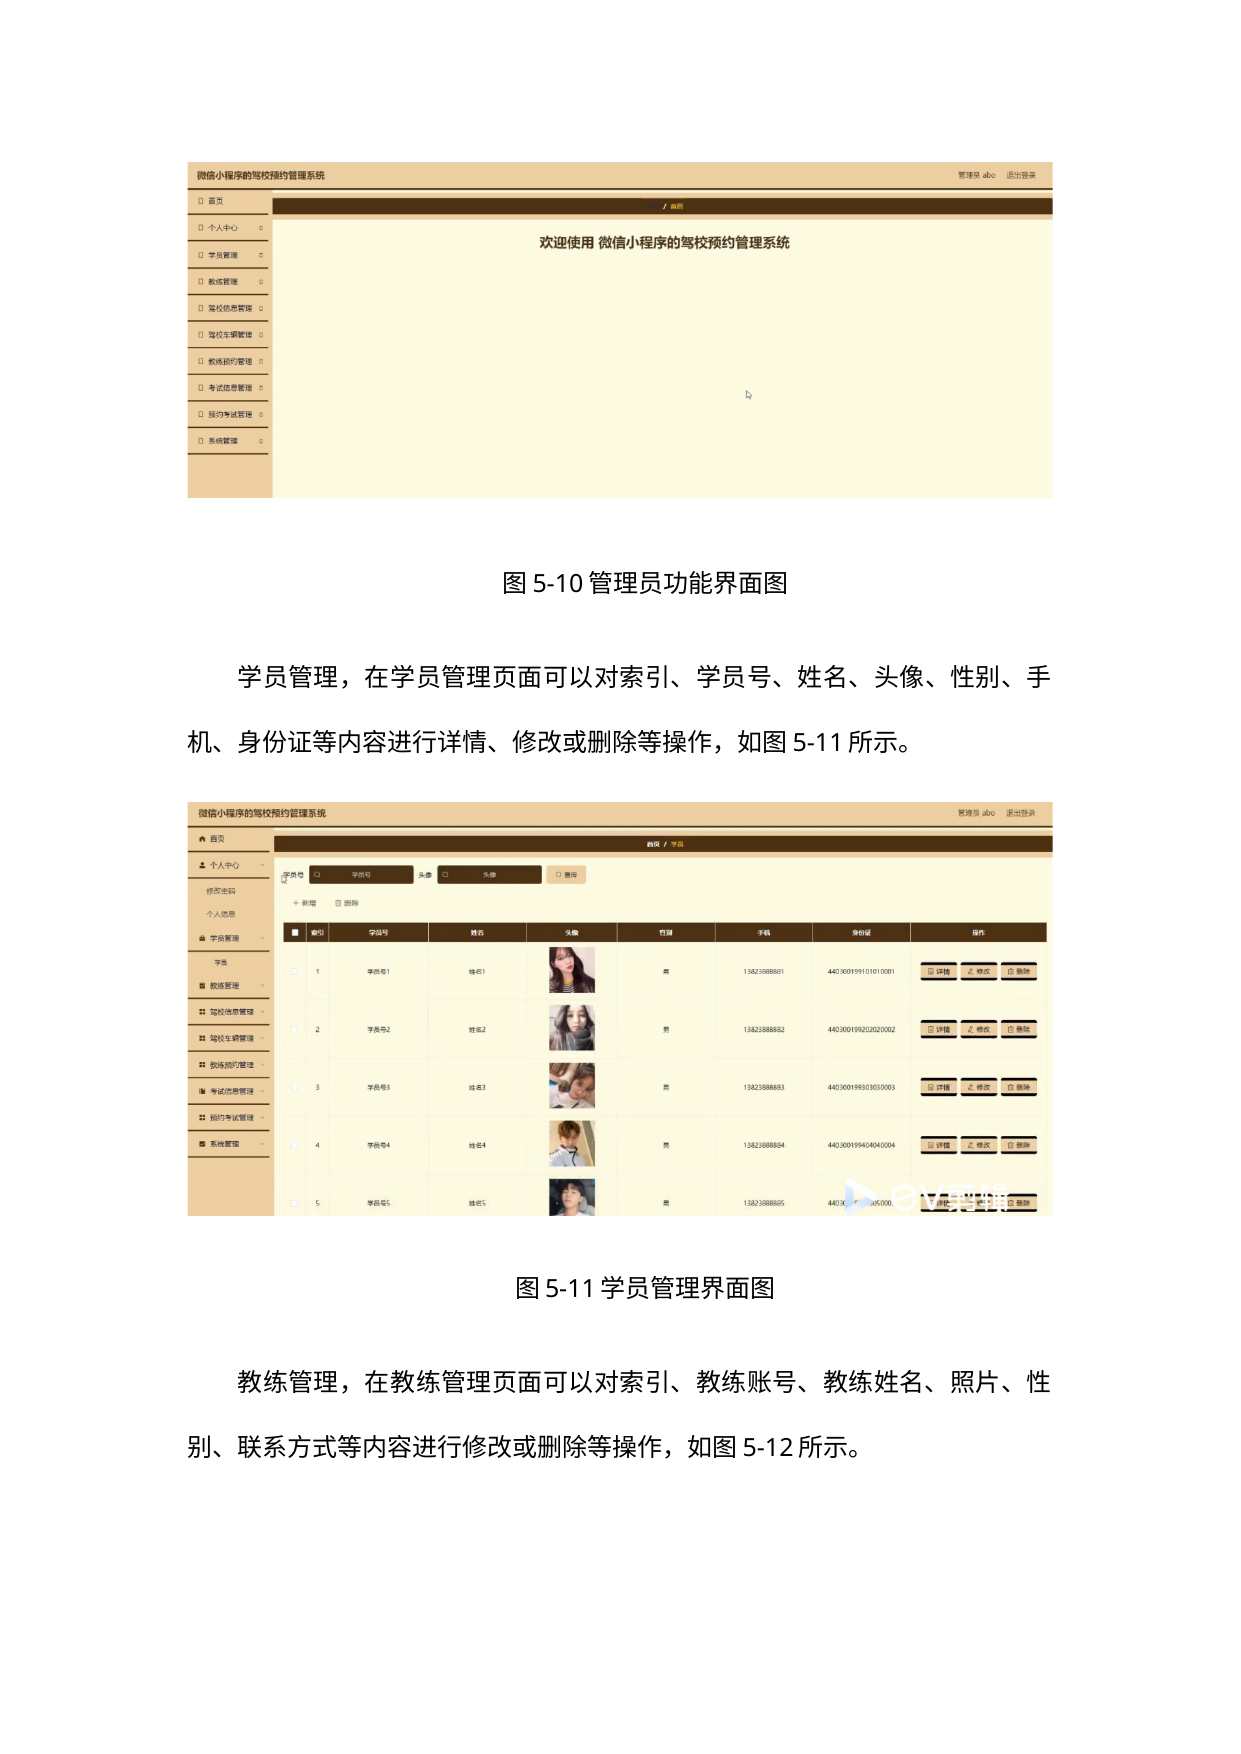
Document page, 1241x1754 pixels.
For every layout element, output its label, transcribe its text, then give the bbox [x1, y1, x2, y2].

text 图5-10管理员功能界面图 [187, 549, 1053, 614]
picture [187, 162, 1053, 498]
picture [187, 802, 1053, 1216]
text 图5-11学员管理界面图 [187, 1254, 1053, 1319]
text 学员管理，在学员管理页面可以对索引、学员号、姓名、头像、性别、手机、身份证等内容进行详情、修改或删除等操作，如图5-11所示。 [187, 643, 1053, 773]
text 教练管理，在教练管理页面可以对索引、教练账号、教练姓名、照片、性别、联系方式等内容进行修改或删除等操作，如图5-12所示。 [187, 1348, 1053, 1478]
